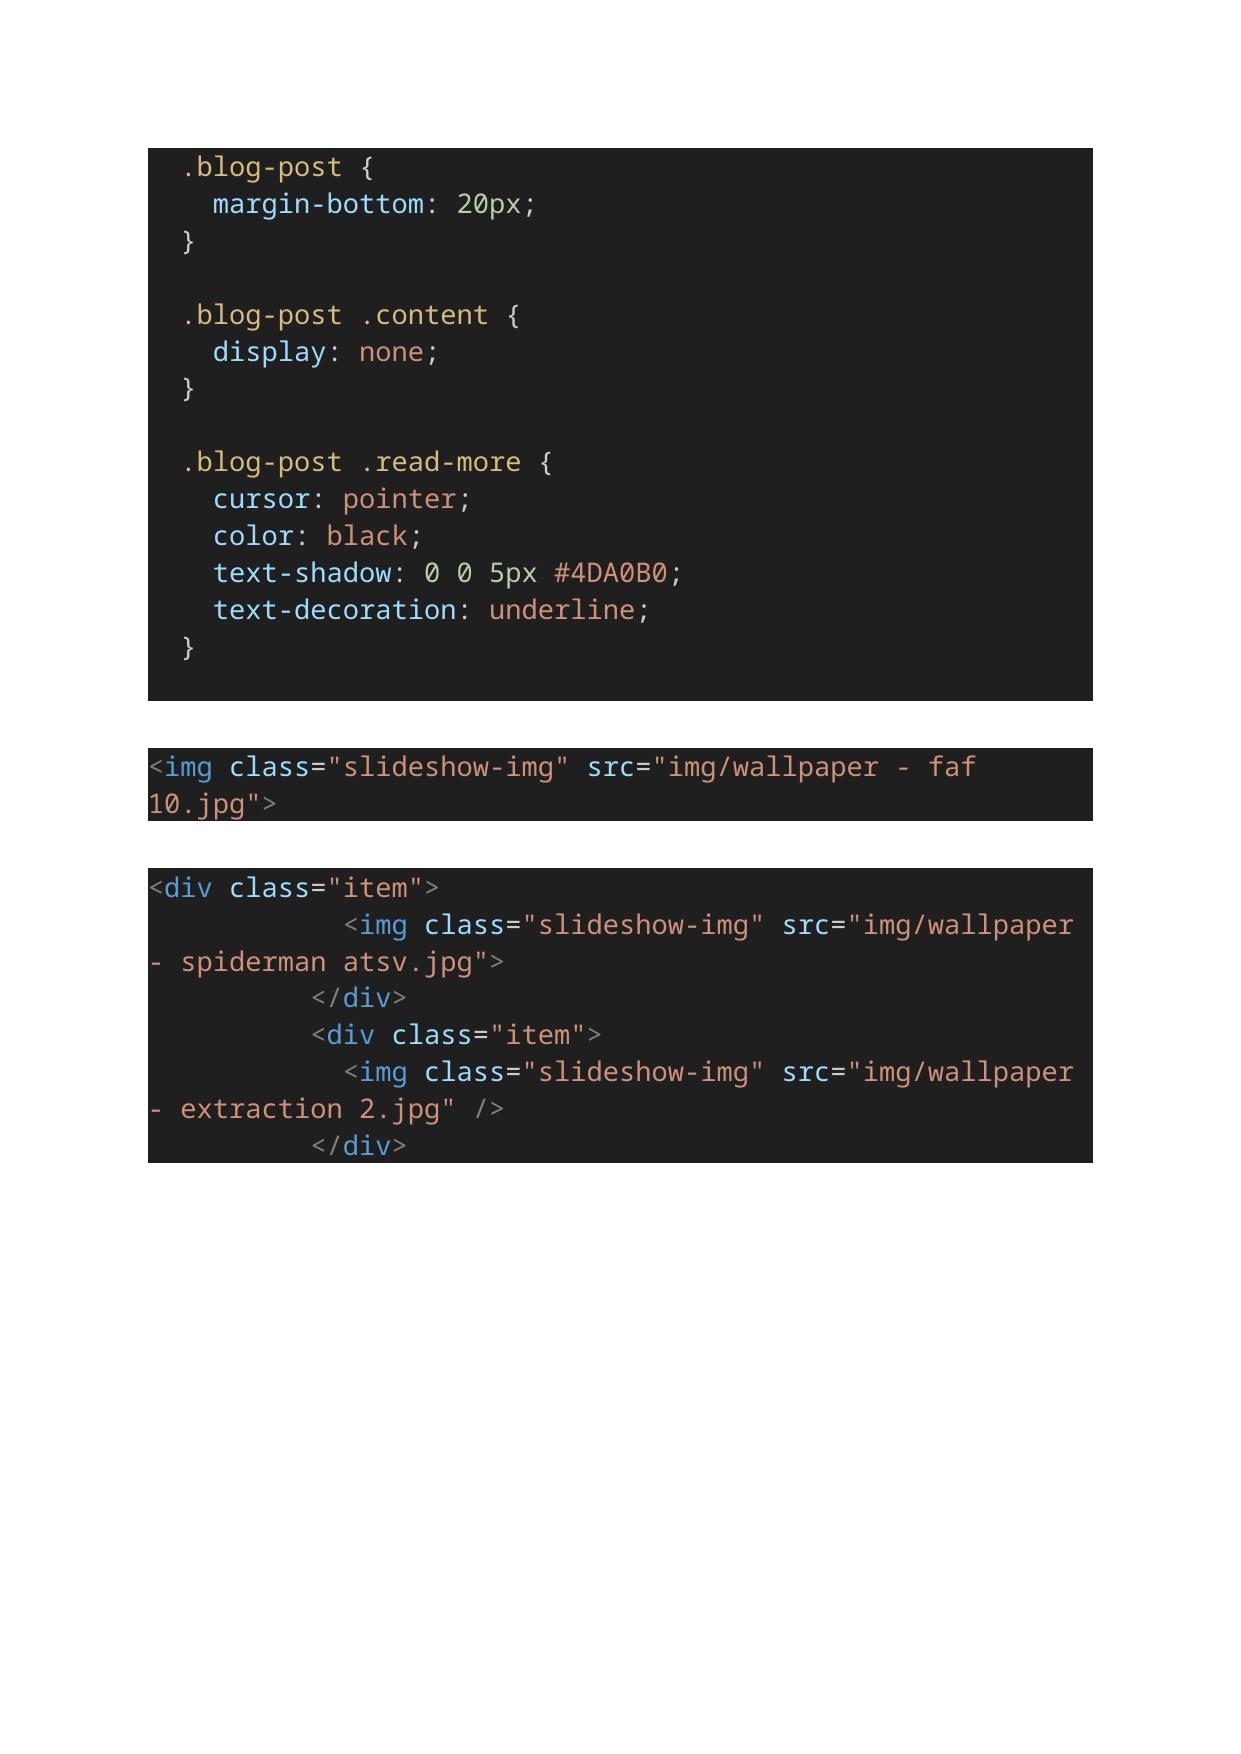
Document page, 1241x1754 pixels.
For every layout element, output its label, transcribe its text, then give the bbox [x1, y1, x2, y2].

text <img class="slideshow-img" src="img/wallpaper - faf 10.jpg"> [148, 748, 1093, 821]
text .blog-post .content { [148, 295, 1093, 332]
text color: black; [148, 516, 1093, 553]
text .blog-post { [148, 148, 1093, 184]
text display: none; [148, 332, 1093, 369]
text } [148, 627, 1093, 664]
text </div> [148, 979, 1093, 1016]
text <div class="item"> [148, 868, 1093, 905]
text </div> [148, 1126, 1093, 1163]
text cursor: pointer; [148, 479, 1093, 516]
text margin-bottom: 20px; [148, 184, 1093, 221]
text <img class="slideshow-img" src="img/wallpaper - spiderman atsv.jpg"> [148, 905, 1093, 979]
text <div class="item"> [148, 1016, 1093, 1053]
text } [148, 221, 1093, 258]
text <img class="slideshow-img" src="img/wallpaper - extraction 2.jpg" /> [148, 1053, 1093, 1126]
text } [148, 369, 1093, 406]
text .blog-post .read-more { [148, 443, 1093, 479]
text text-decoration: underline; [148, 590, 1093, 627]
text text-shadow: 0 0 5px #4DA0B0; [148, 553, 1093, 590]
